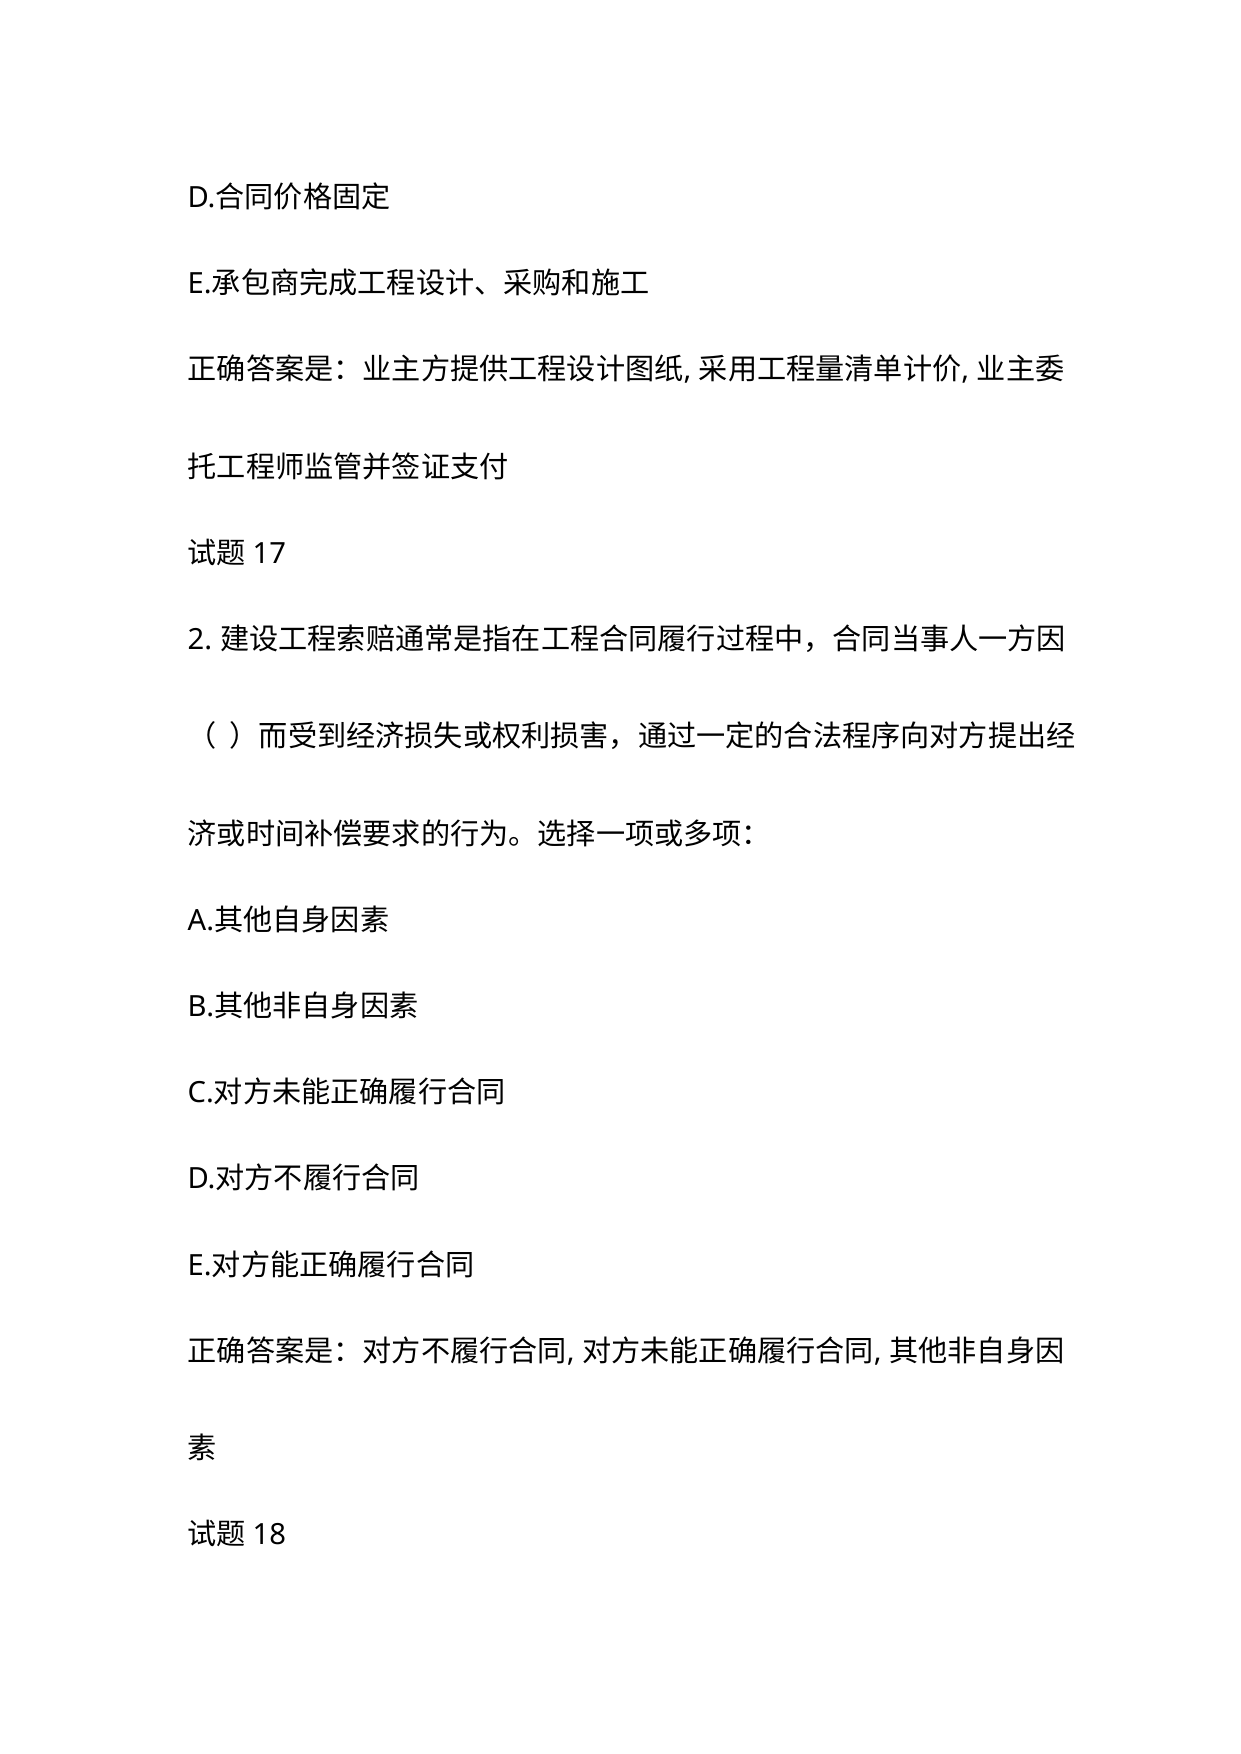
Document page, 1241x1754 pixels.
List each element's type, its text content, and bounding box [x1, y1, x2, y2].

text D.合同价格固定 [187, 162, 1085, 227]
text C.对方未能正确履行合同 [187, 1057, 1085, 1122]
text E.对方能正确履行合同 [187, 1230, 1085, 1295]
text E.承包商完成工程设计、采购和施工 [187, 248, 1085, 313]
list 建设工程索赔通常是指在工程合同履行过程中，合同当事人一方因（ ）而受到经济损失或权利损害，通过一定的合法程序向对方提出经济或时间补偿要求的行为。选择一项或多项： [187, 604, 1085, 864]
text A.其他自身因素 [187, 885, 1085, 950]
text B.其他非自身因素 [187, 971, 1085, 1036]
text 正确答案是：对方不履行合同, 对方未能正确履行合同, 其他非自身因素 [187, 1316, 1085, 1478]
text 试题 17 [187, 518, 1085, 583]
text D.对方不履行合同 [187, 1144, 1085, 1209]
text 正确答案是：业主方提供工程设计图纸, 采用工程量清单计价, 业主委托工程师监管并签证支付 [187, 334, 1085, 497]
text 试题 18 [187, 1499, 1085, 1564]
